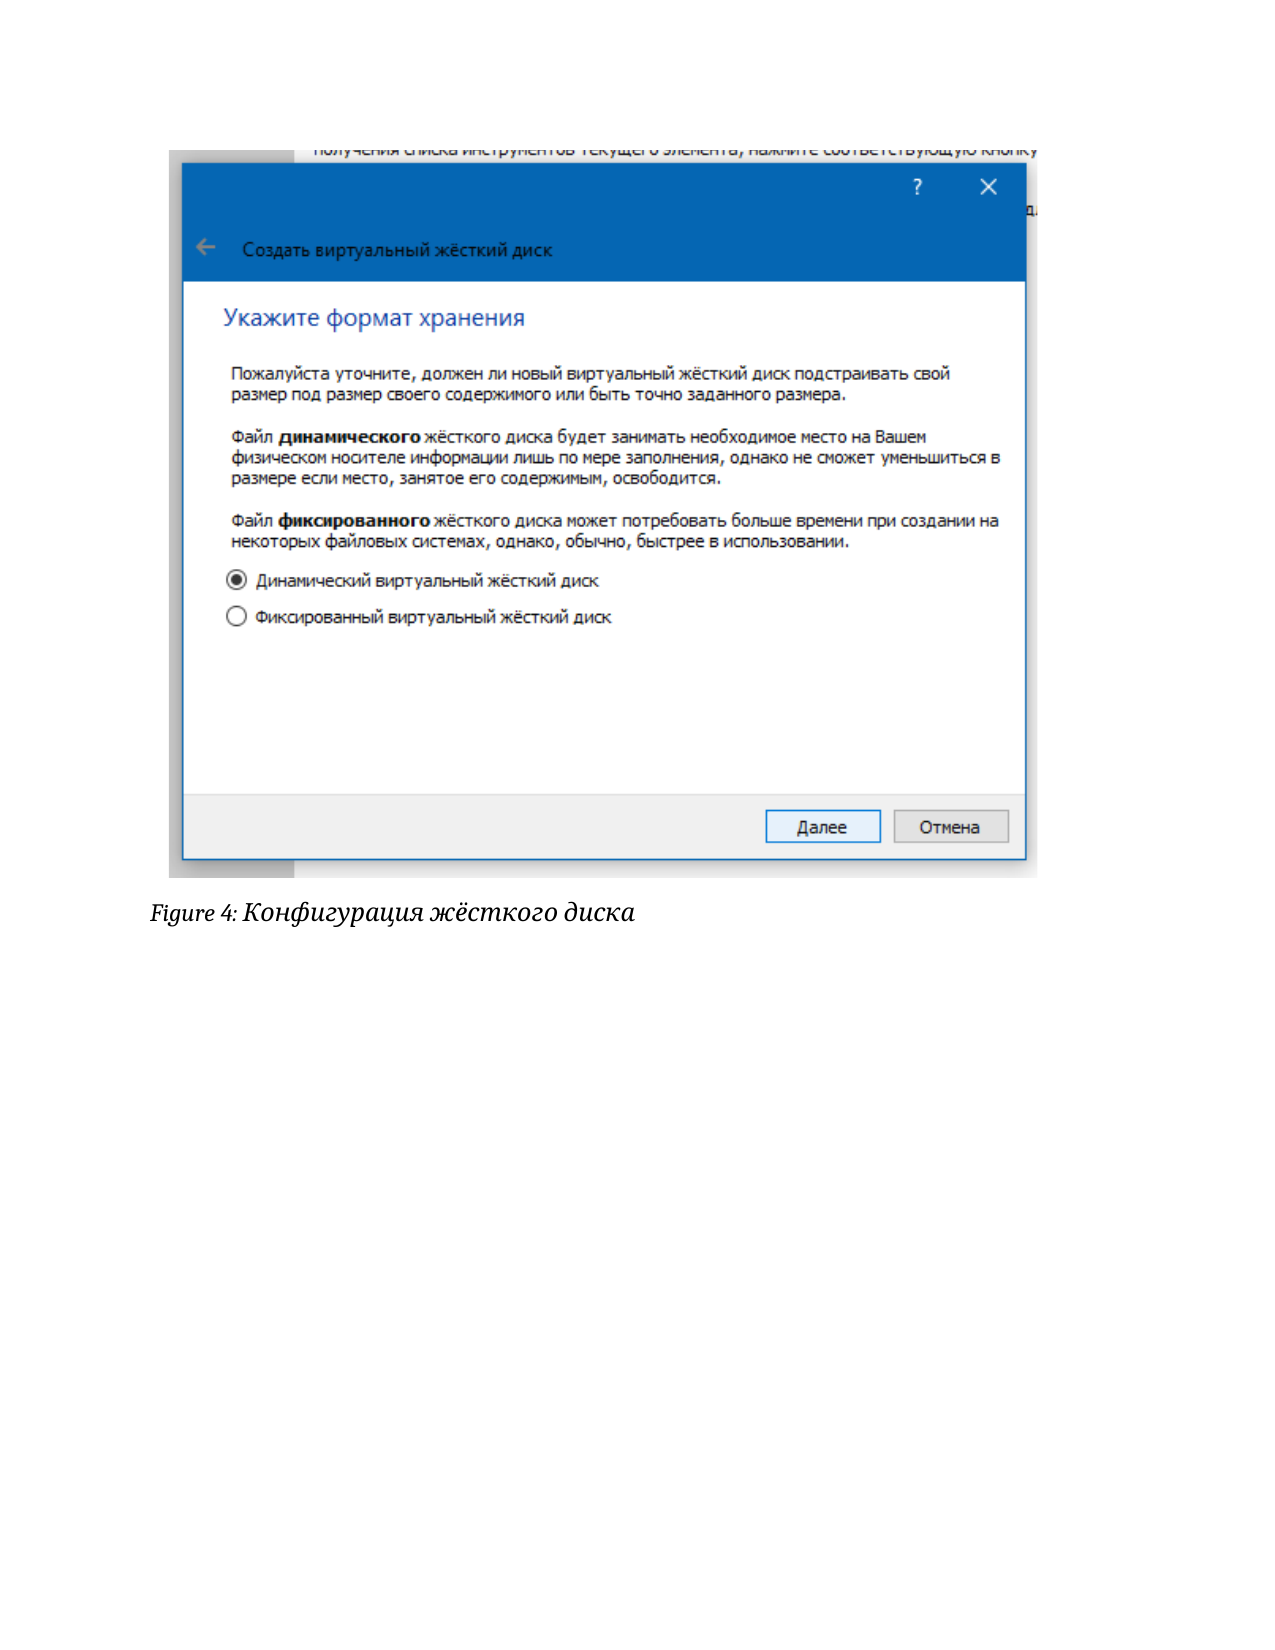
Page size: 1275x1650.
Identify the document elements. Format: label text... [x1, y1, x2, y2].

text Figure 4: Конфигурация жёсткого диска [150, 899, 1125, 927]
picture [168, 150, 1038, 878]
